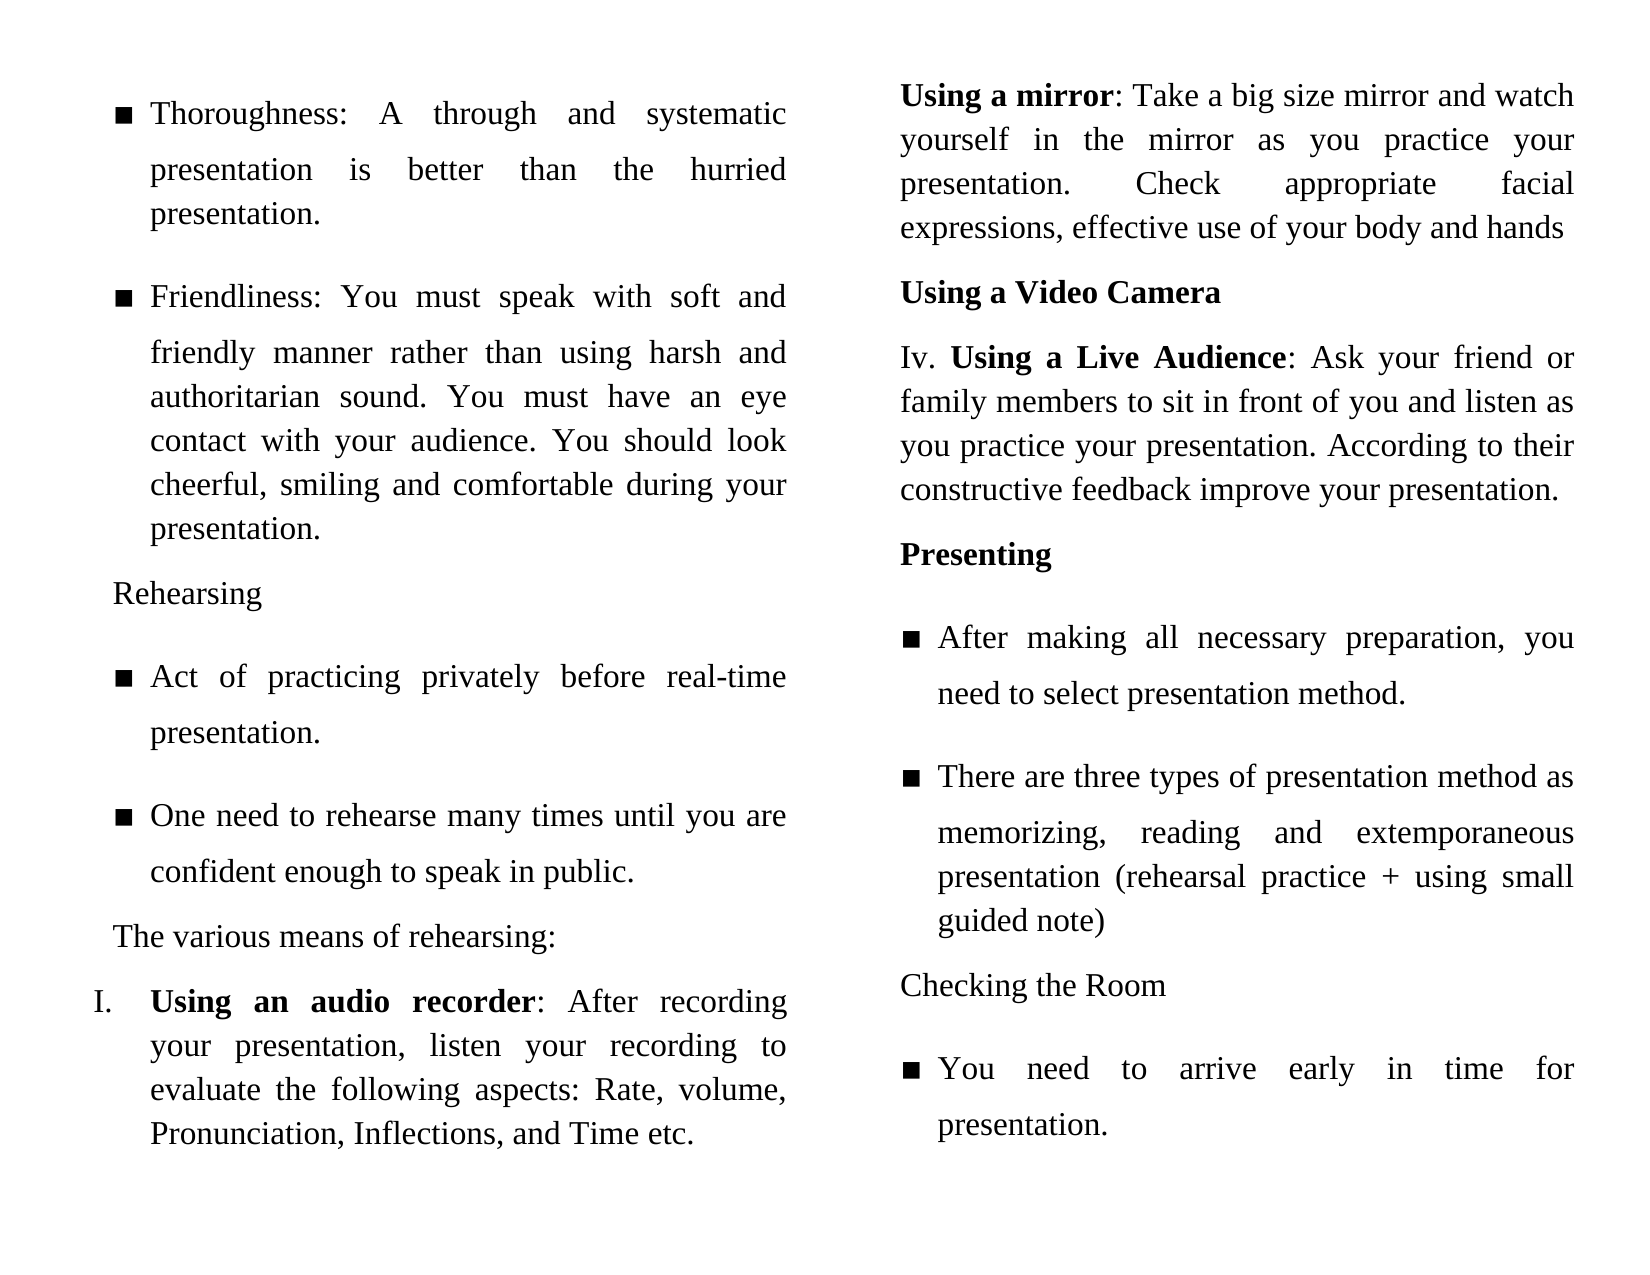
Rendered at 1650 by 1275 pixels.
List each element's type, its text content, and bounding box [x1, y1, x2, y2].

list Thoroughness: A through and systematic presentation is better than the hurried presentation. [112, 75, 787, 231]
text The various means of rehearsing: [112, 916, 787, 954]
text Using a mirror: Take a big size mirror and watch yourself in the mirror as you practice your presentation. Check appropriate facial expressions, effective use of your body and hands [900, 75, 1575, 246]
list Friendliness: You must speak with soft and friendly manner rather than using harsh and authoritarian sound. You must have an eye contact with your audience. You should look cheerful, smiling and comfortable during your presentation. [112, 258, 787, 547]
text Presenting [900, 534, 1575, 572]
list There are three types of presentation method as memorizing, reading and extemporaneous presentation (rehearsal practice + using small guided note) [900, 738, 1575, 938]
text Checking the Room [900, 965, 1575, 1003]
text Rehearsing [112, 573, 787, 612]
text Iv. Using a Live Audience: Ask your friend or family members to sit in front of you and listen as you practice your presentation. According to their constructive feedback improve your presentation. [900, 337, 1575, 507]
list Using an audio recorder: After recording your presentation, listen your recording to evaluate the following aspects: Rate, volume, Pronunciation, Inflections, and Time etc. [112, 981, 787, 1151]
text Using a Video Camera [900, 272, 1575, 310]
list One need to rehearse many times until you are confident enough to speak in public. [112, 777, 787, 889]
list You need to arrive early in time for presentation. [900, 1030, 1575, 1142]
list Act of practicing privately before real-time presentation. [112, 638, 787, 751]
list After making all necessary preparation, you need to select presentation method. [900, 599, 1575, 711]
